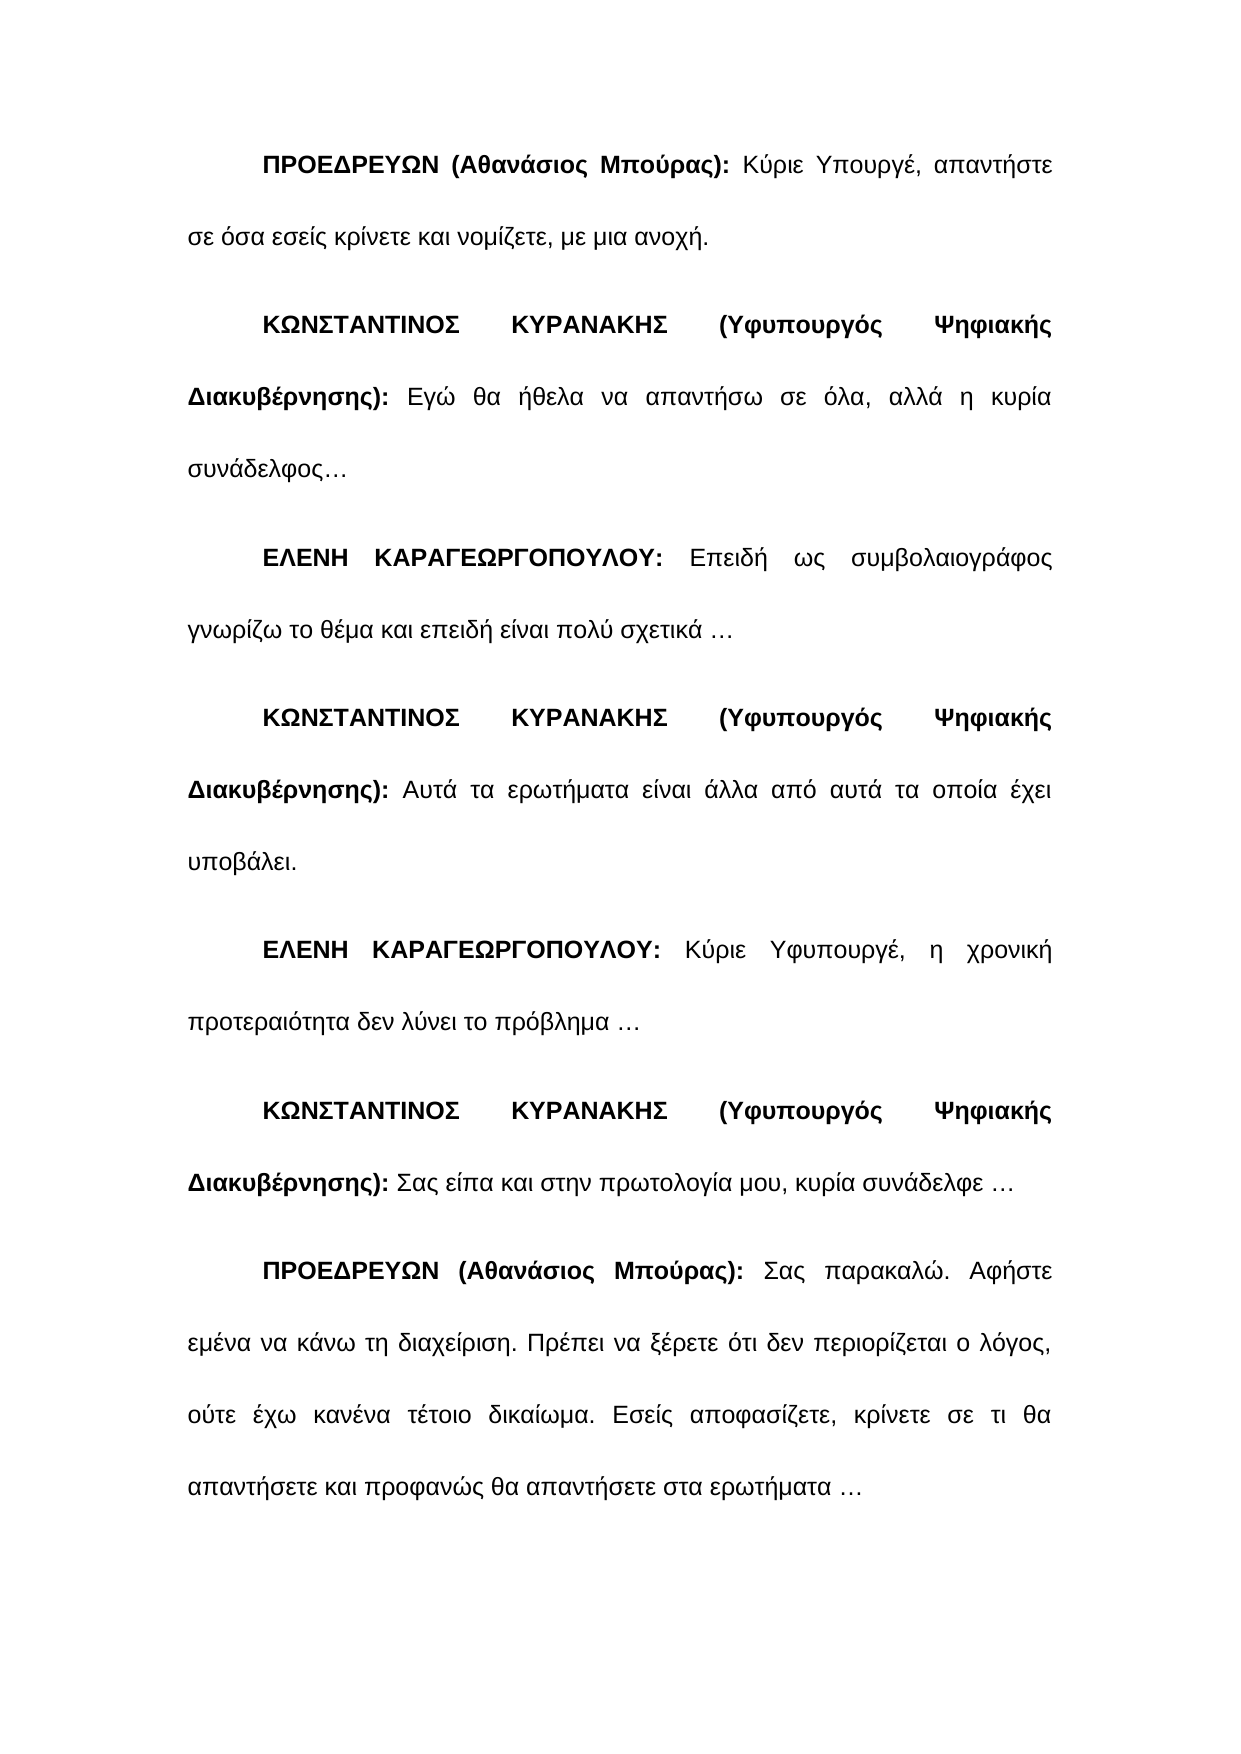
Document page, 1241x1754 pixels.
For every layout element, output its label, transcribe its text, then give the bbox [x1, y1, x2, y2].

text ΕΛΕΝΗ ΚΑΡΑΓΕΩΡΓΟΠΟΥΛΟΥ: Κύριε Υφυπουργέ, η χρονική προτεραιότητα δεν λύνει το πρόβλημα … [187, 935, 1053, 1036]
text ΠΡΟΕΔΡΕΥΩΝ (Αθανάσιος Μπούρας): Σας παρακαλώ. Αφήστε εμένα να κάνω τη διαχείριση. Πρέπει να ξέρετε ότι δεν περιορίζεται ο λόγος, ούτε έχω κανένα τέτοιο δικαίωμα. Εσείς αποφασίζετε, κρίνετε σε τι θα απαντήσετε και προφανώς θα απαντήσετε στα ερωτήματα … [187, 1256, 1053, 1501]
text ΚΩΝΣΤΑΝΤΙΝΟΣ ΚΥΡΑΝΑΚΗΣ (Υφυπουργός Ψηφιακής Διακυβέρνησης): Σας είπα και στην πρωτολογία μου, κυρία συνάδελφε … [187, 1096, 1053, 1196]
text ΠΡΟΕΔΡΕΥΩΝ (Αθανάσιος Μπούρας): Κύριε Υπουργέ, απαντήστε σε όσα εσείς κρίνετε και νομίζετε, με μια ανοχή. [187, 150, 1053, 251]
text ΕΛΕΝΗ ΚΑΡΑΓΕΩΡΓΟΠΟΥΛΟΥ: Επειδή ως συμβολαιογράφος γνωρίζω το θέμα και επειδή είναι πολύ σχετικά … [187, 543, 1053, 643]
text ΚΩΝΣΤΑΝΤΙΝΟΣ ΚΥΡΑΝΑΚΗΣ (Υφυπουργός Ψηφιακής Διακυβέρνησης): Αυτά τα ερωτήματα είναι άλλα από αυτά τα οποία έχει υποβάλει. [187, 703, 1053, 876]
text ΚΩΝΣΤΑΝΤΙΝΟΣ ΚΥΡΑΝΑΚΗΣ (Υφυπουργός Ψηφιακής Διακυβέρνησης): Εγώ θα ήθελα να απαντήσω σε όλα, αλλά η κυρία συνάδελφος… [187, 310, 1053, 483]
